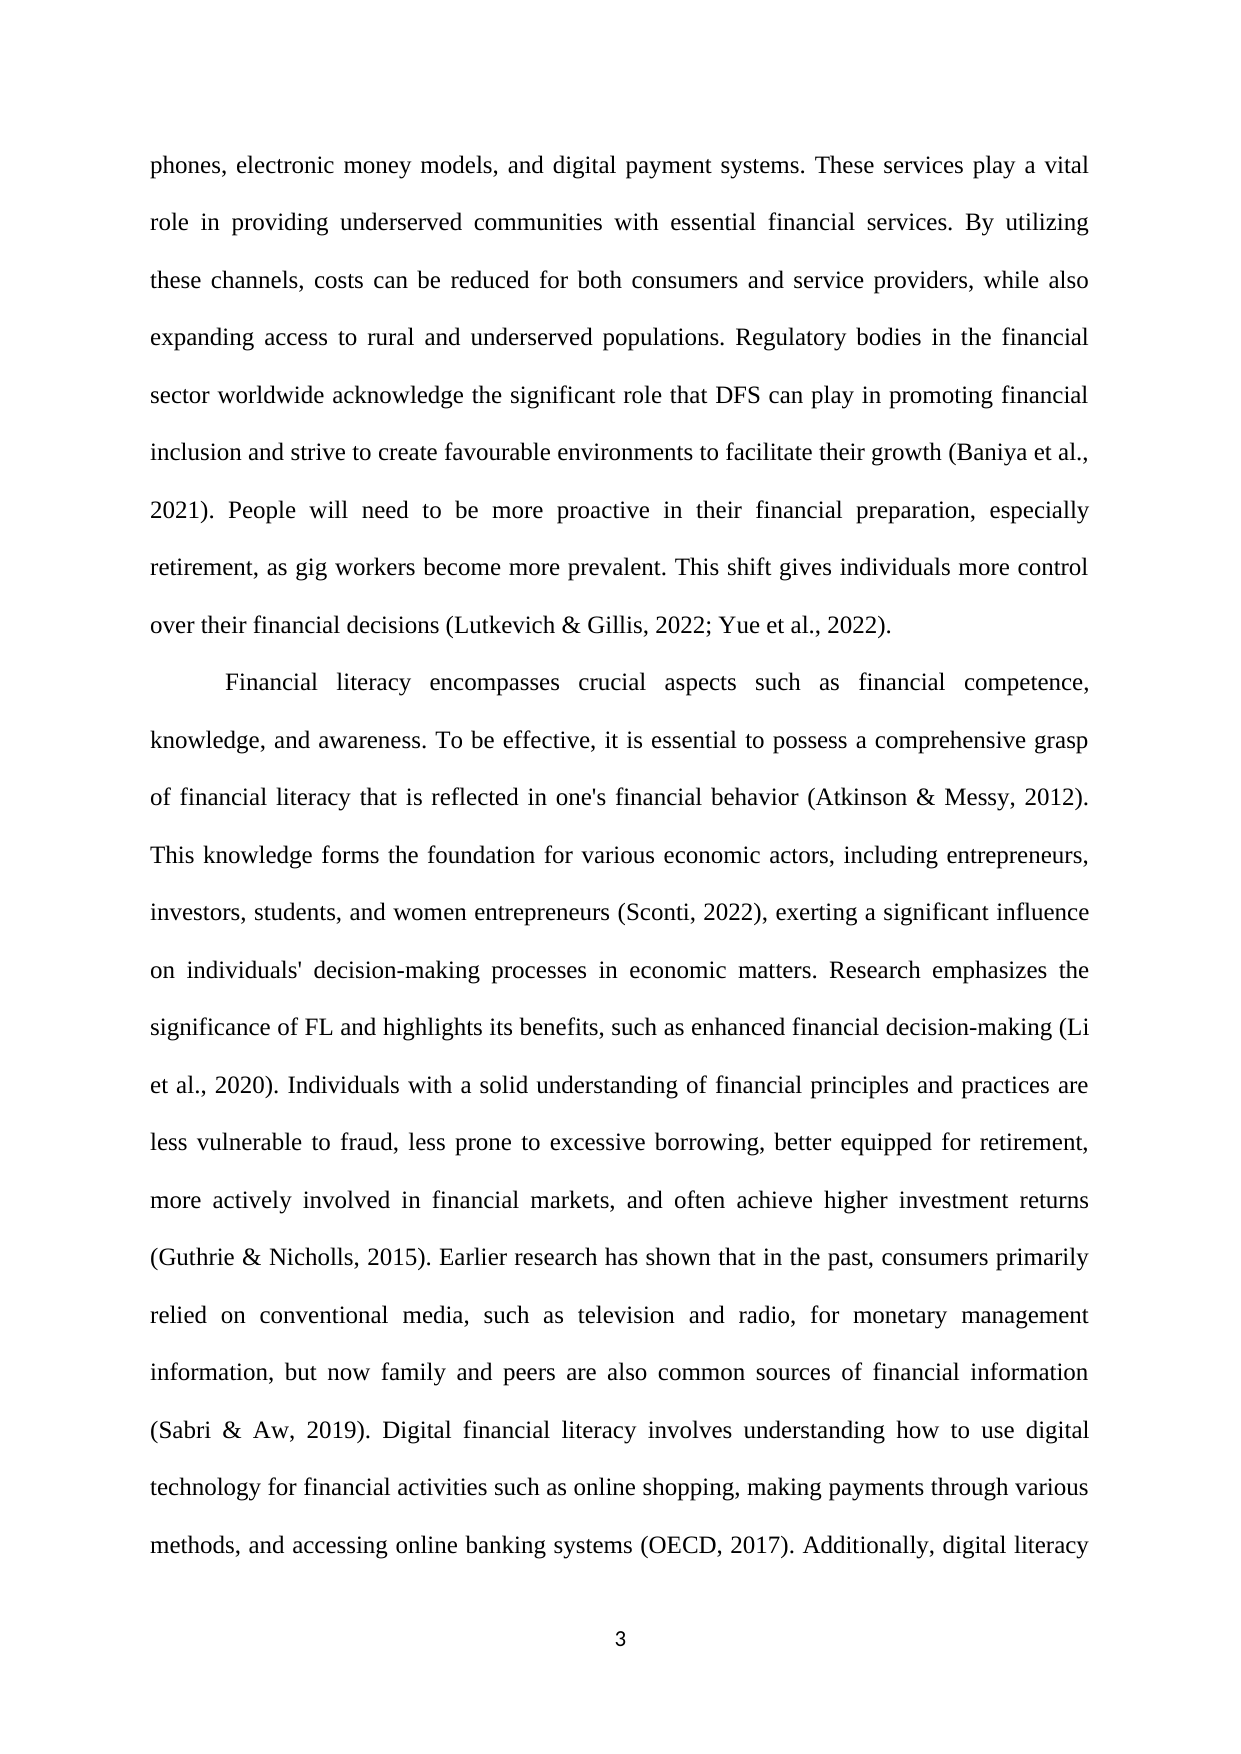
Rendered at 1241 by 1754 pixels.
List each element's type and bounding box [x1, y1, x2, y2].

text [150, 667, 1090, 1559]
text [150, 150, 1090, 639]
